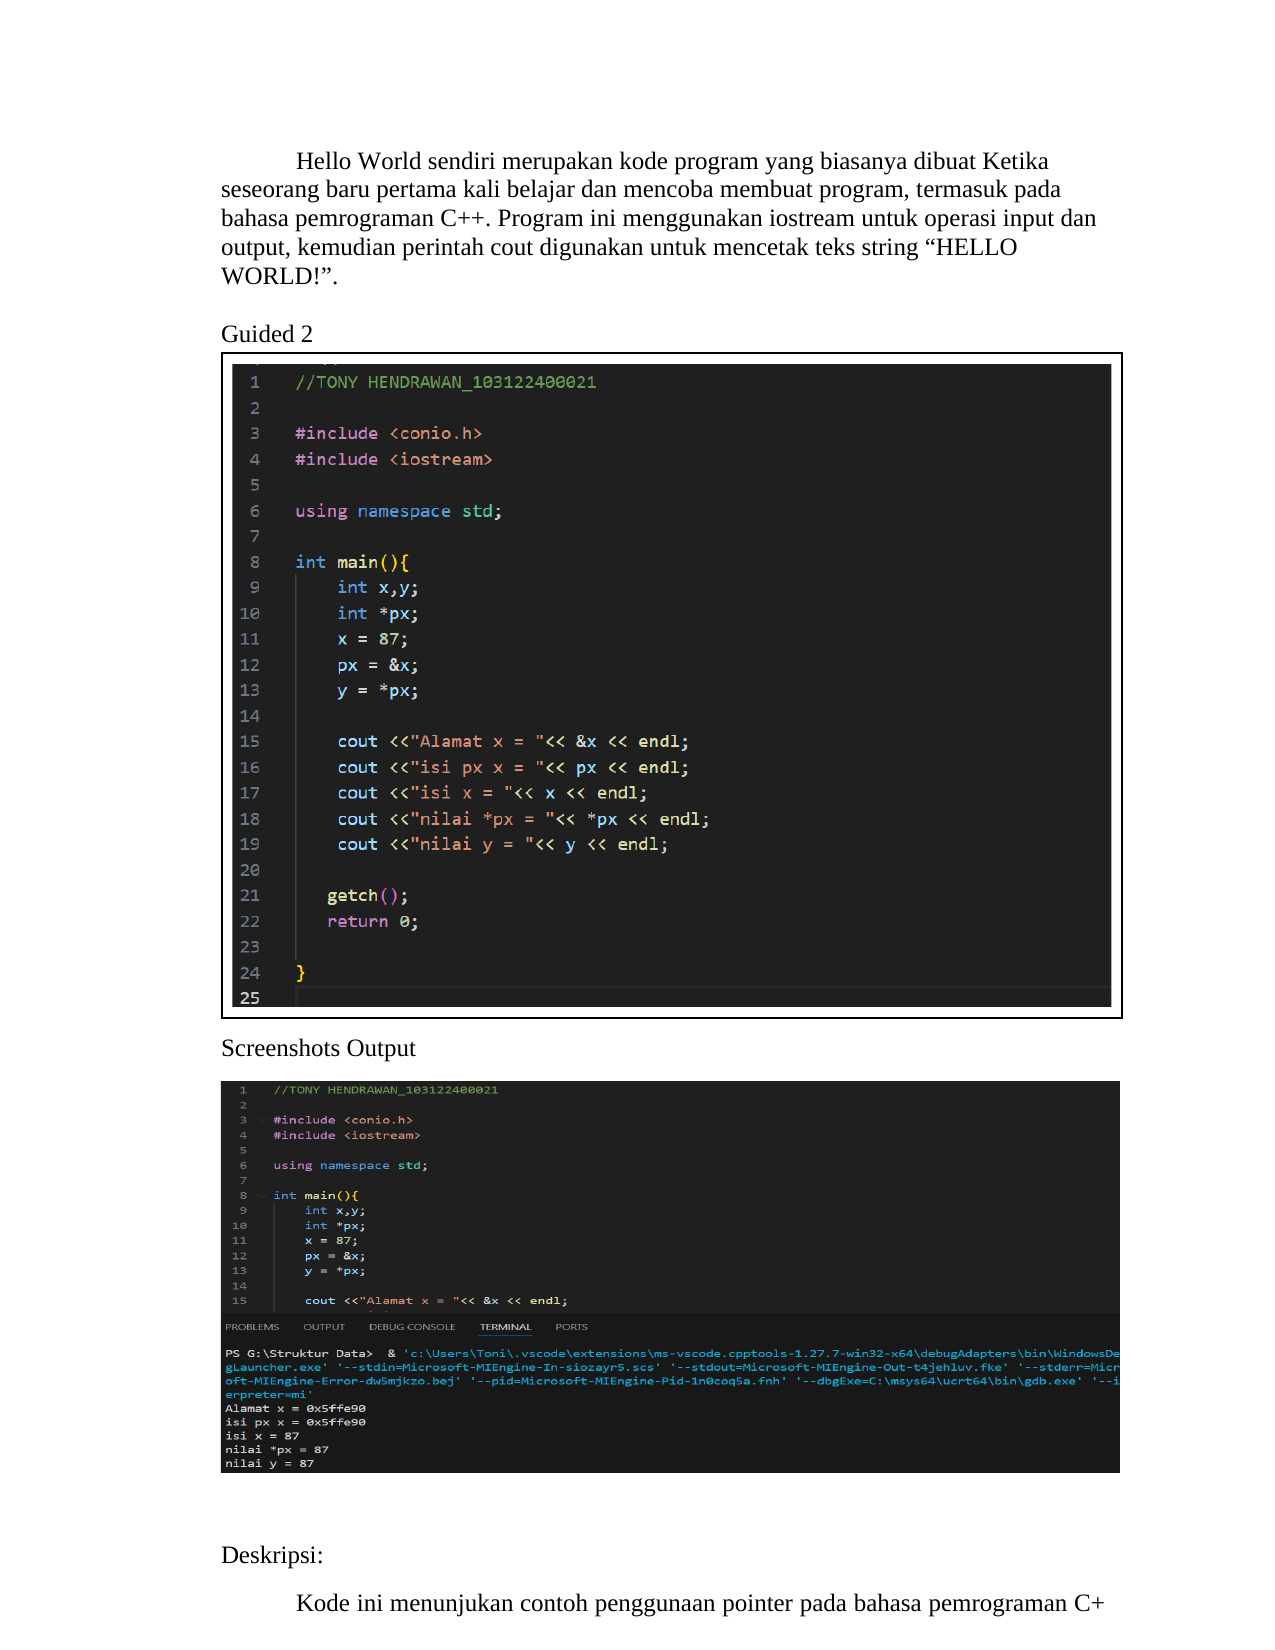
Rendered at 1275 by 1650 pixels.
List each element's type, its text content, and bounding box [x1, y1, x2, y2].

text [221, 1588, 1106, 1617]
text Screenshots Output [221, 1033, 1106, 1062]
table_header [223, 354, 1121, 1017]
picture [232, 364, 1112, 1007]
text Deskripsi: [221, 1540, 1106, 1569]
picture [220, 1081, 1120, 1473]
text Hello World sendiri merupakan kode program yang biasanya dibuat Ketika seseorang baru pertama kali belajar dan mencoba membuat program, termasuk pada bahasa pemrograman C++. Program ini menggunakan iostream untuk operasi input dan output, kemudian perintah cout digunakan untuk mencetak teks string “HELLO WORLD!”. [221, 146, 1121, 289]
text Guided 2 [221, 319, 1106, 347]
